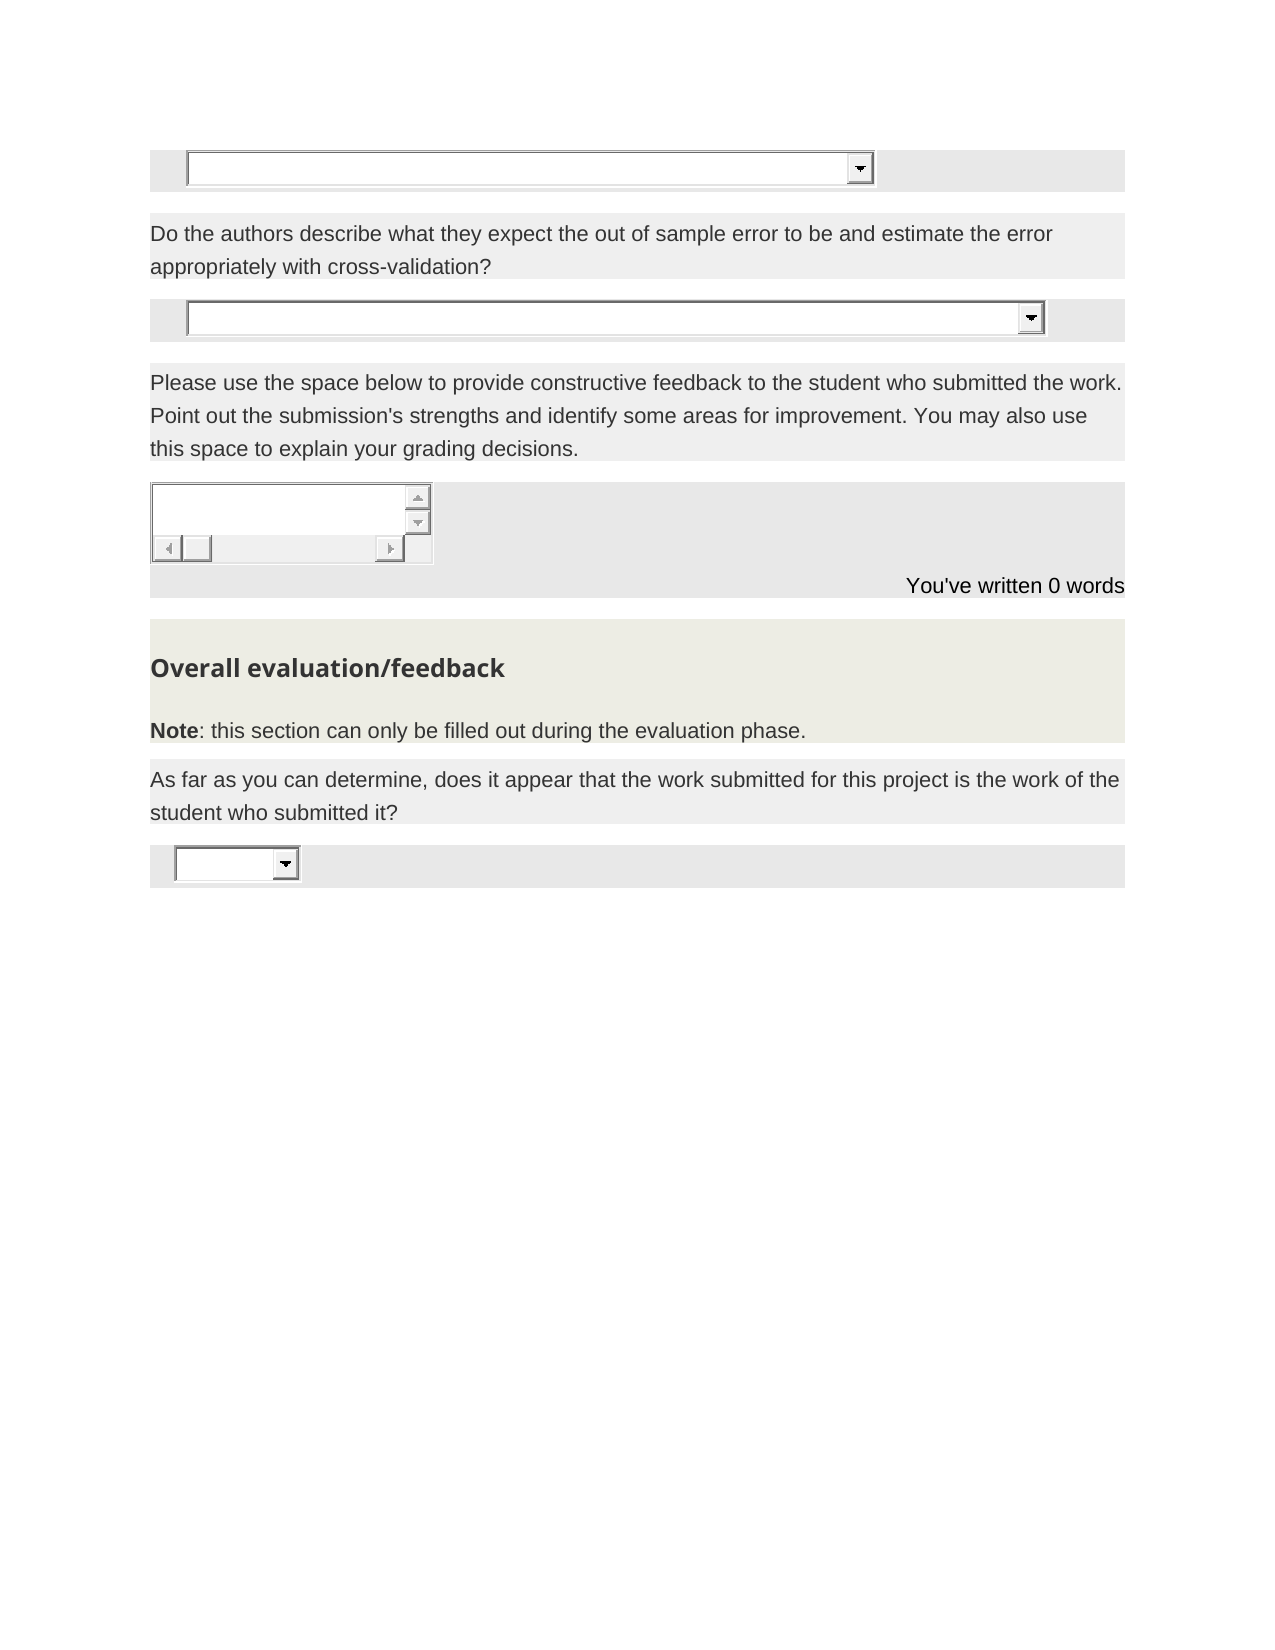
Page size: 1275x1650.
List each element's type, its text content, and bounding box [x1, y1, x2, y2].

text You've written 0 words [150, 565, 1125, 598]
text Overall evaluation/feedback [150, 619, 1125, 685]
text As far as you can determine, does it appear that the work submitted for this project is the work of the student who submitted it? [150, 759, 1125, 824]
text Please use the space below to provide constructive feedback to the student who submitted the work. Point out the submission's strengths and identify some areas for improvement. You may also use this space to explain your grading decisions. [150, 363, 1125, 461]
text Note: this section can only be filled out during the evaluation phase. [150, 701, 1125, 743]
text Do the authors describe what they expect the out of sample error to be and estimate the error appropriately with cross-validation? [150, 213, 1125, 279]
